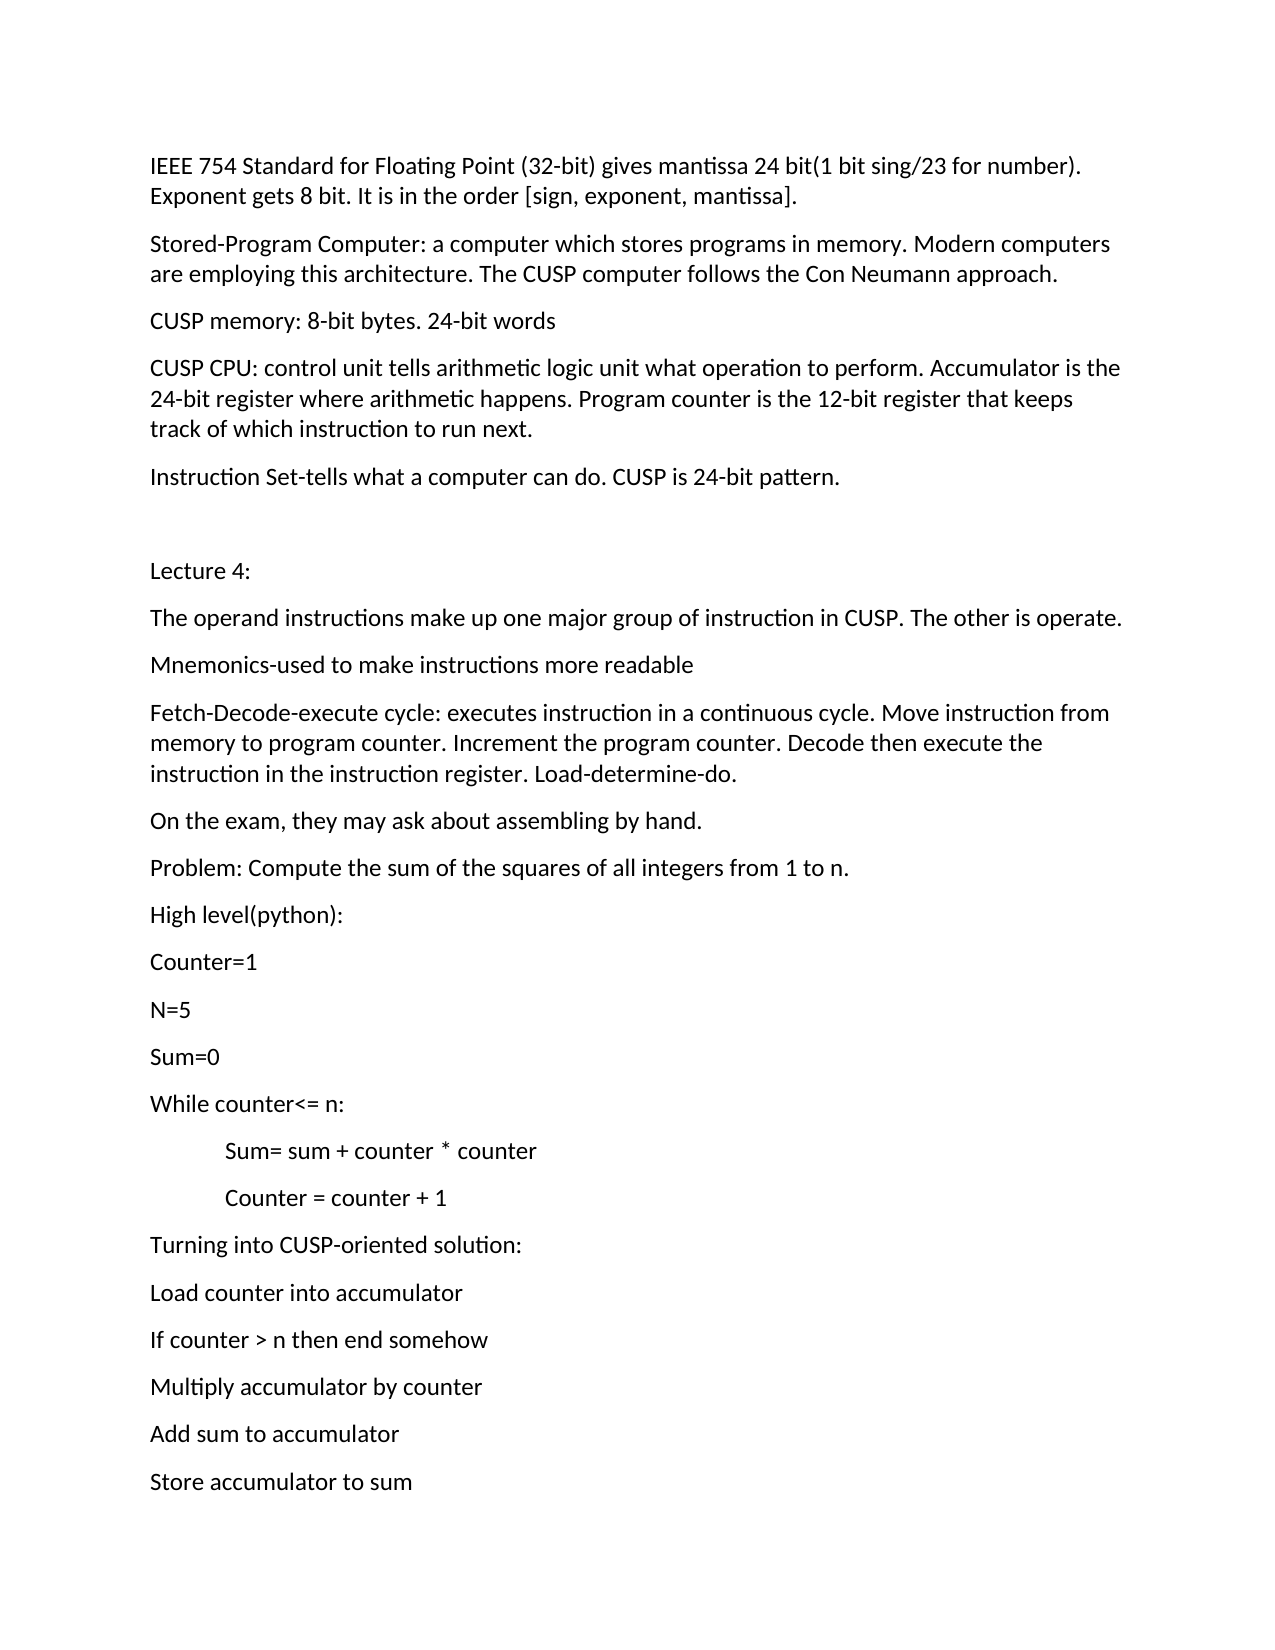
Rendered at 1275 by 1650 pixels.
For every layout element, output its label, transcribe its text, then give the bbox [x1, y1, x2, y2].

text Sum= sum + counter * counter [150, 1135, 1125, 1166]
text Multiply accumulator by counter [150, 1371, 1125, 1402]
text Stored-Program Computer: a computer which stores programs in memory. Modern computers are employing this architecture. The CUSP computer follows the Con Neumann approach. [150, 228, 1125, 289]
text While counter<= n: [150, 1088, 1125, 1119]
text The operand instructions make up one major group of instruction in CUSP. The other is operate. [150, 602, 1125, 633]
text Turning into CUSP-oriented solution: [150, 1230, 1125, 1260]
text Problem: Compute the sum of the squares of all integers from 1 to n. [150, 852, 1125, 883]
text Instruction Set-tells what a computer can do. CUSP is 24-bit pattern. [150, 461, 1125, 491]
text Store accumulator to sum [150, 1466, 1125, 1496]
text Add sum to accumulator [150, 1418, 1125, 1449]
text CUSP CPU: control unit tells arithmetic logic unit what operation to perform. Accumulator is the 24-bit register where arithmetic happens. Program counter is the 12-bit register that keeps track of which instruction to run next. [150, 353, 1125, 444]
text If counter > n then end somehow [150, 1324, 1125, 1354]
text Mnemonics-used to make instructions more readable [150, 649, 1125, 680]
text Lecture 4: [150, 555, 1125, 586]
text Load counter into accumulator [150, 1277, 1125, 1307]
text On the exam, they may ask about assembling by hand. [150, 805, 1125, 836]
text High level(python): [150, 899, 1125, 930]
text Counter=1 [150, 947, 1125, 977]
text N=5 [150, 994, 1125, 1024]
text Sum=0 [150, 1041, 1125, 1071]
text CUSP memory: 8-bit bytes. 24-bit words [150, 305, 1125, 336]
text Counter = counter + 1 [150, 1182, 1125, 1213]
text IEEE 754 Standard for Floating Point (32-bit) gives mantissa 24 bit(1 bit sing/23 for number). Exponent gets 8 bit. It is in the order [sign, exponent, mantissa]. [150, 150, 1125, 211]
text Fetch-Decode-execute cycle: executes instruction in a continuous cycle. Move instruction from memory to program counter. Increment the program counter. Decode then execute the instruction in the instruction register. Load-determine-do. [150, 697, 1125, 788]
